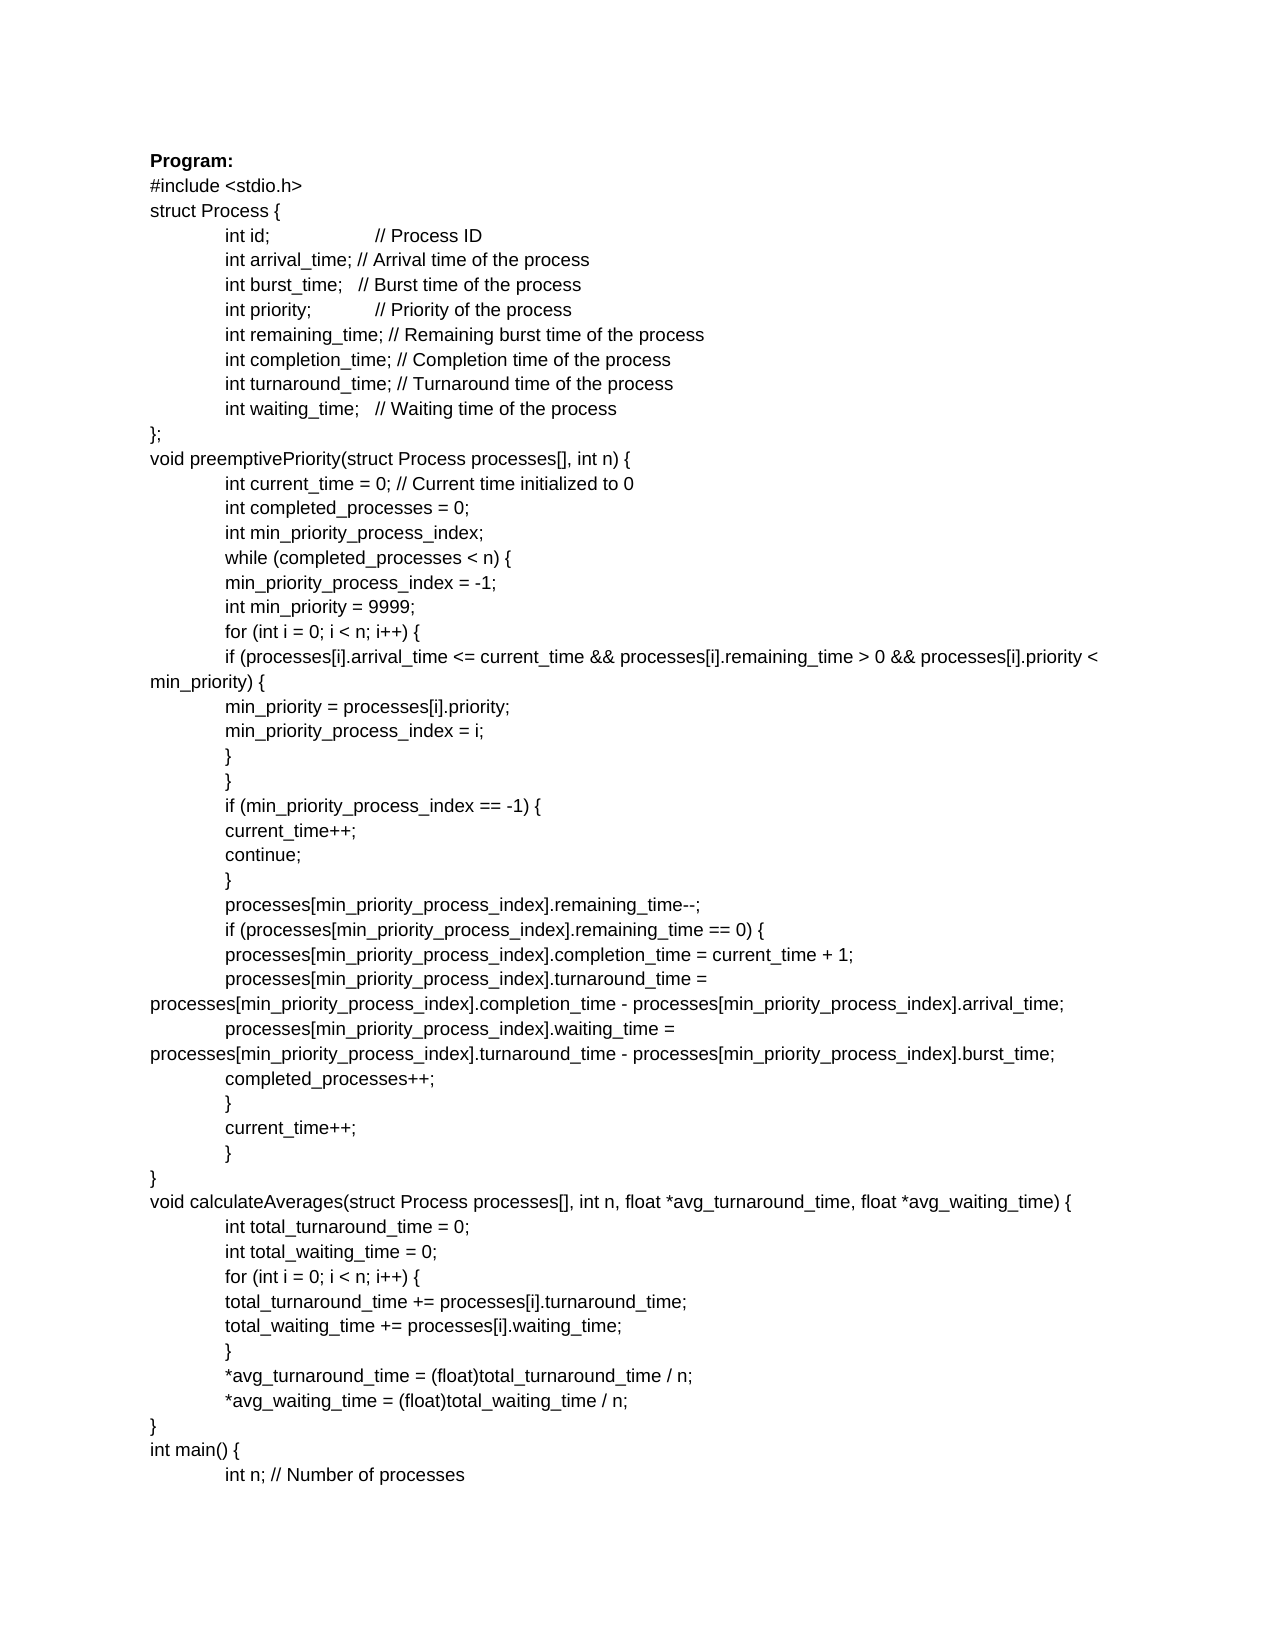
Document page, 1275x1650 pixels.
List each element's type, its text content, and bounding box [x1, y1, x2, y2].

text } [150, 770, 1125, 791]
text } [150, 1142, 1125, 1163]
text if (processes[min_priority_process_index].remaining_time == 0) { [150, 918, 1125, 940]
text if (min_priority_process_index == -1) { [150, 794, 1125, 816]
text min_priority_process_index = -1; [150, 571, 1125, 593]
text int turnaround_time; // Turnaround time of the process [150, 373, 1125, 395]
text min_priority = processes[i].priority; [150, 695, 1125, 717]
text }; [150, 423, 1125, 444]
text *avg_turnaround_time = (float)total_turnaround_time / n; [150, 1365, 1125, 1386]
text struct Process { [150, 199, 1125, 221]
text int main() { [150, 1439, 1125, 1461]
text processes[min_priority_process_index].completion_time = current_time + 1; [150, 943, 1125, 965]
text processes[min_priority_process_index].waiting_time = processes[min_priority_process_index].turnaround_time - processes[min_priority_process_index].burst_time; [150, 1018, 1125, 1064]
text } [150, 1414, 1125, 1436]
text int n; // Number of processes [150, 1464, 1125, 1486]
text processes[min_priority_process_index].remaining_time--; [150, 894, 1125, 915]
text void calculateAverages(struct Process processes[], int n, float *avg_turnaround_time, float *avg_waiting_time) { [150, 1191, 1125, 1213]
text if (processes[i].arrival_time <= current_time && processes[i].remaining_time > 0 && processes[i].priority < min_priority) { [150, 646, 1125, 692]
text } [150, 745, 1125, 767]
text int total_waiting_time = 0; [150, 1241, 1125, 1262]
text for (int i = 0; i < n; i++) { [150, 621, 1125, 643]
text total_waiting_time += processes[i].waiting_time; [150, 1315, 1125, 1337]
text #include <stdio.h> [150, 175, 1125, 196]
text Program: [150, 150, 1125, 172]
text current_time++; [150, 819, 1125, 841]
text completed_processes++; [150, 1067, 1125, 1089]
text } [150, 1092, 1125, 1114]
text *avg_waiting_time = (float)total_waiting_time / n; [150, 1389, 1125, 1411]
text } [150, 869, 1125, 891]
text int waiting_time; // Waiting time of the process [150, 398, 1125, 419]
text int current_time = 0; // Current time initialized to 0 [150, 472, 1125, 494]
text int min_priority = 9999; [150, 596, 1125, 618]
text int remaining_time; // Remaining burst time of the process [150, 323, 1125, 345]
text int burst_time; // Burst time of the process [150, 274, 1125, 296]
text int arrival_time; // Arrival time of the process [150, 249, 1125, 271]
text for (int i = 0; i < n; i++) { [150, 1266, 1125, 1287]
text int completed_processes = 0; [150, 497, 1125, 519]
text int total_turnaround_time = 0; [150, 1216, 1125, 1238]
text int priority; // Priority of the process [150, 299, 1125, 320]
text int min_priority_process_index; [150, 522, 1125, 543]
text processes[min_priority_process_index].turnaround_time = processes[min_priority_process_index].completion_time - processes[min_priority_process_index].arrival_time; [150, 968, 1125, 1014]
text min_priority_process_index = i; [150, 720, 1125, 742]
text void preemptivePriority(struct Process processes[], int n) { [150, 447, 1125, 469]
text continue; [150, 844, 1125, 866]
text } [150, 1340, 1125, 1362]
text total_turnaround_time += processes[i].turnaround_time; [150, 1290, 1125, 1312]
text } [150, 1166, 1125, 1188]
text int id; // Process ID [150, 224, 1125, 246]
text current_time++; [150, 1117, 1125, 1138]
text while (completed_processes < n) { [150, 547, 1125, 568]
text int completion_time; // Completion time of the process [150, 348, 1125, 370]
